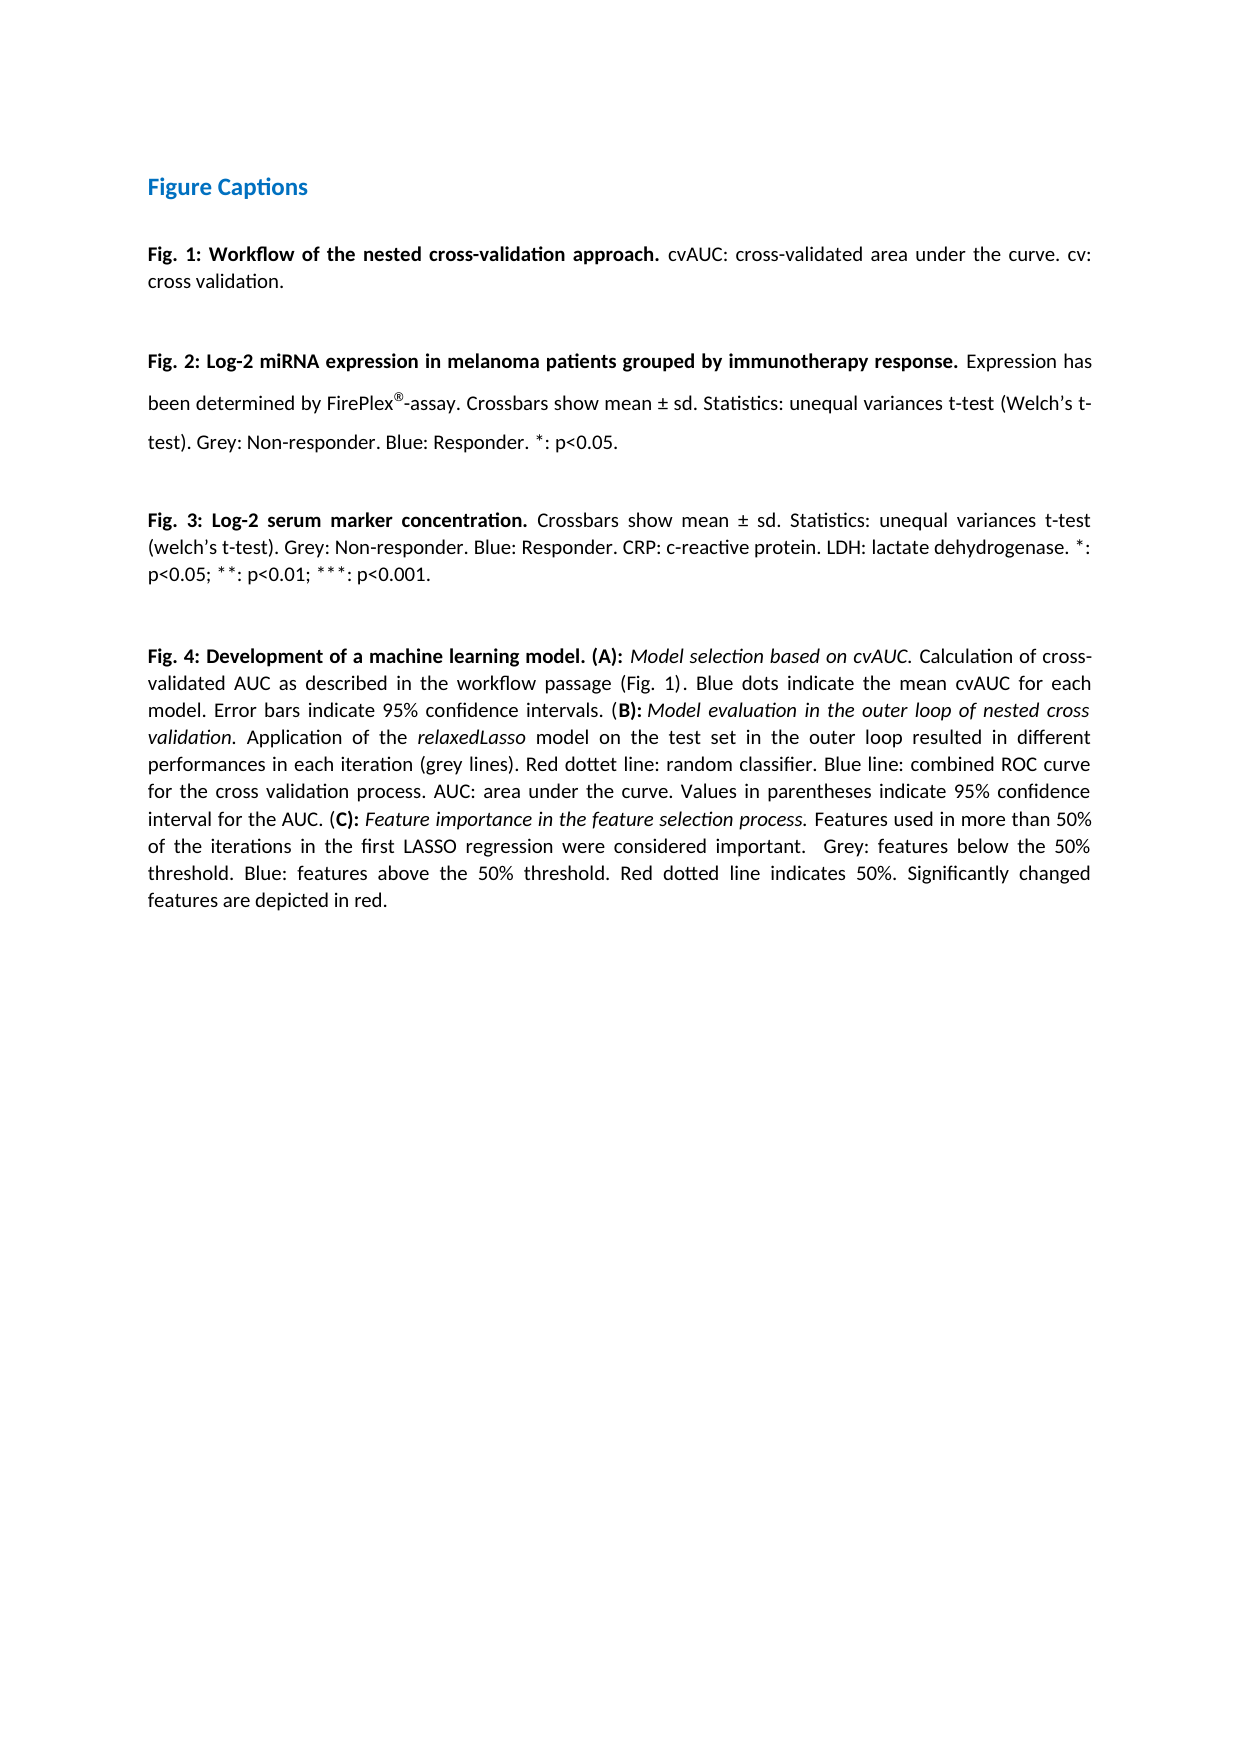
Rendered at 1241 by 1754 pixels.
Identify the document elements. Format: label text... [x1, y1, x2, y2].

list Fig. 4: Development of a machine learning model. (A): Model selection based on cvAUC. Calculation of cross-validated AUC as described in the workflow passage (Fig. 1). Blue dots indicate the mean cvAUC for each model. Error bars indicate 95% confidence intervals. (B): Model evaluation in the outer loop of nested cross validation. Application of the relaxedLasso model on the test set in the outer loop resulted in different performances in each iteration (grey lines). Red dottet line: random classifier. Blue line: combined ROC curve for the cross validation process. AUC: area under the curve. Values in parentheses indicate 95% confidence interval for the AUC. (C): Feature importance in the feature selection process. Features used in more than 50% of the iterations in the first LASSO regression were considered important. Grey: features below the 50% threshold. Blue: features above the 50% threshold. Red dotted line indicates 50%. Significantly changed features are depicted in red. [148, 642, 1093, 912]
text Figure Captions [148, 173, 1093, 202]
list Fig. 3: Log-2 serum marker concentration. Crossbars show mean ± sd. Statistics: unequal variances t-test (welch’s t-test). Grey: Non-responder. Blue: Responder. CRP: c-reactive protein. LDH: lactate dehydrogenase. *: p<0.05; **: p<0.01; ***: p<0.001. [148, 506, 1093, 587]
list Fig. 1: Workflow of the nested cross-validation approach. cvAUC: cross-validated area under the curve. cv: cross validation. [148, 240, 1093, 294]
list Fig. 2: Log-2 miRNA expression in melanoma patients grouped by immunotherapy response. Expression has been determined by FirePlex®-assay. Crossbars show mean ± sd. Statistics: unequal variances t-test (Welch’s t-test). Grey: Non-responder. Blue: Responder. *: p<0.05. [148, 349, 1093, 455]
